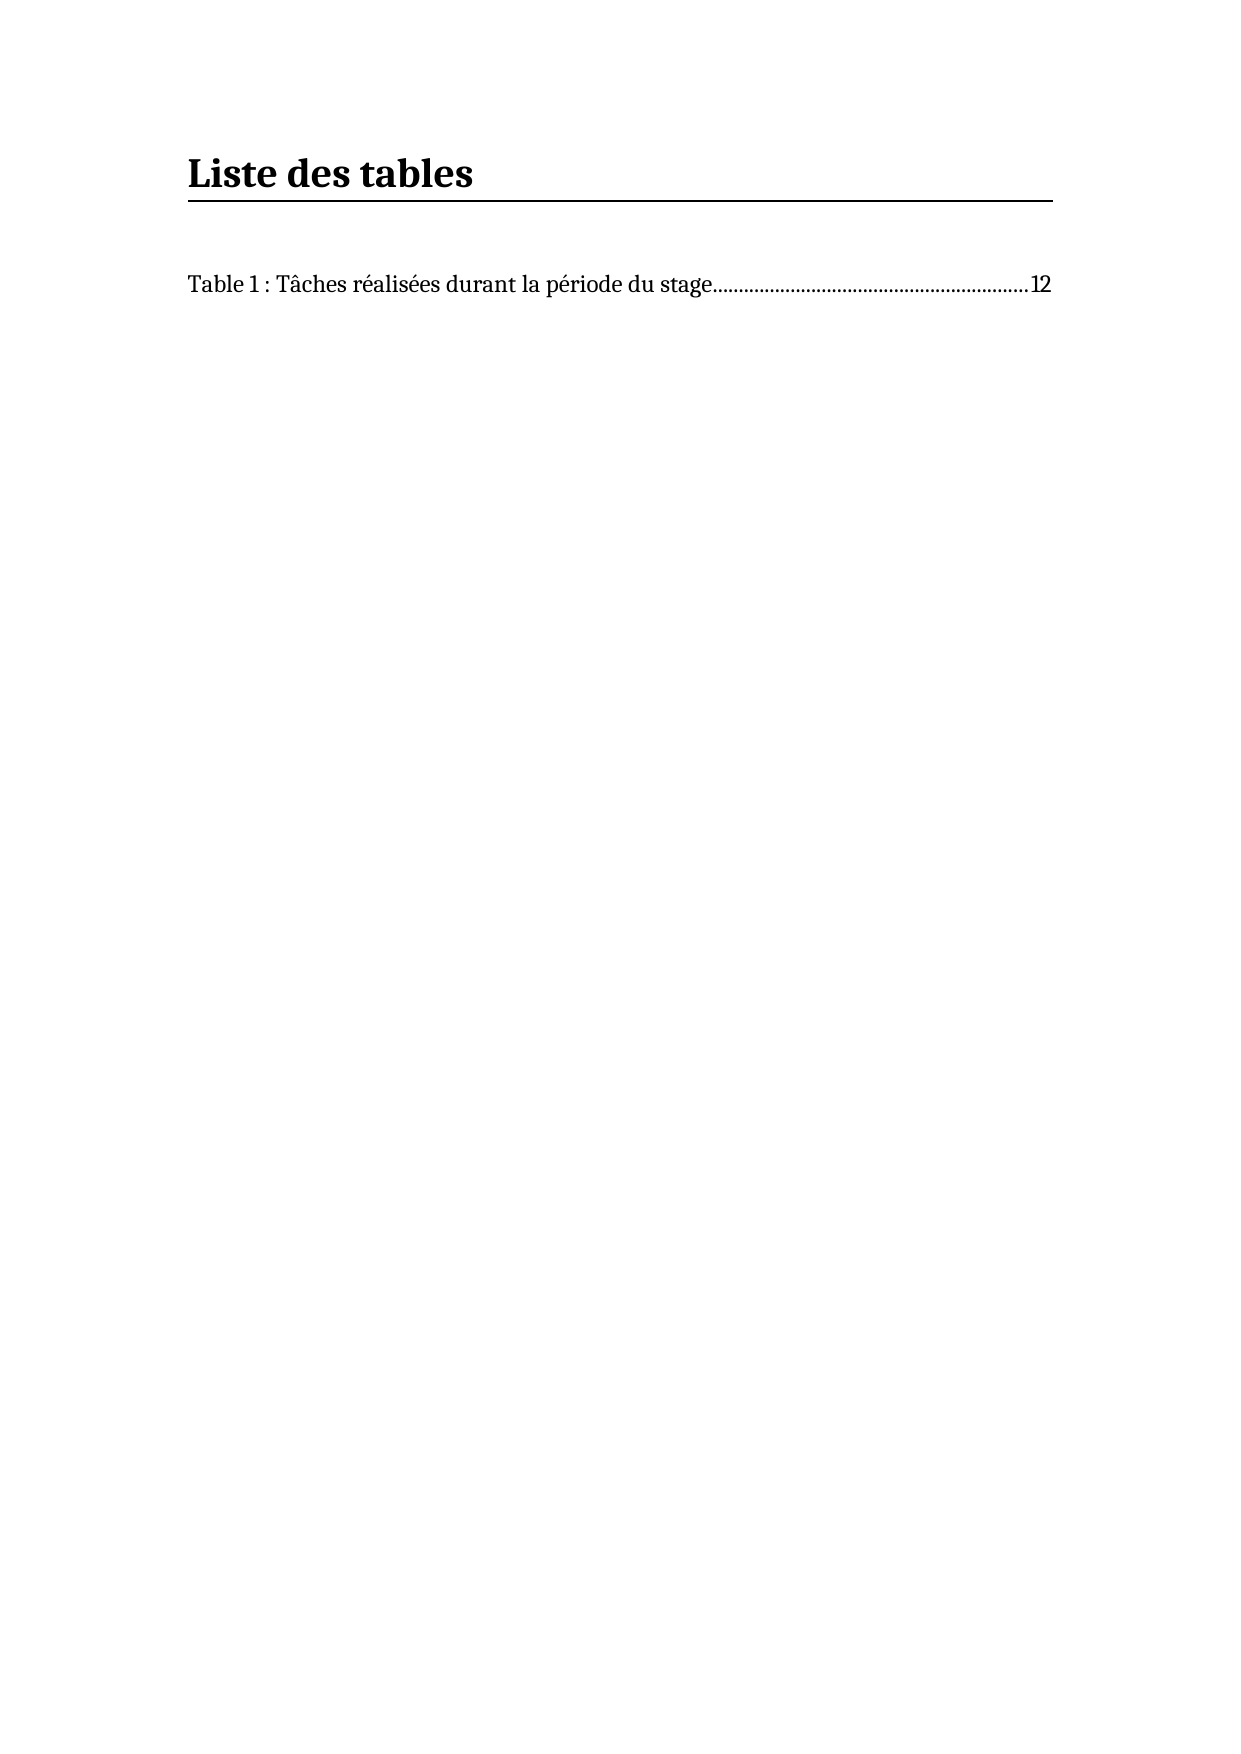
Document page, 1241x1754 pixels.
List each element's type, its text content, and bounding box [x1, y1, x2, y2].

text Table 1 : Tâches réalisées durant la période du stage 12 [187, 270, 1053, 298]
text Liste des tables [187, 150, 1053, 202]
